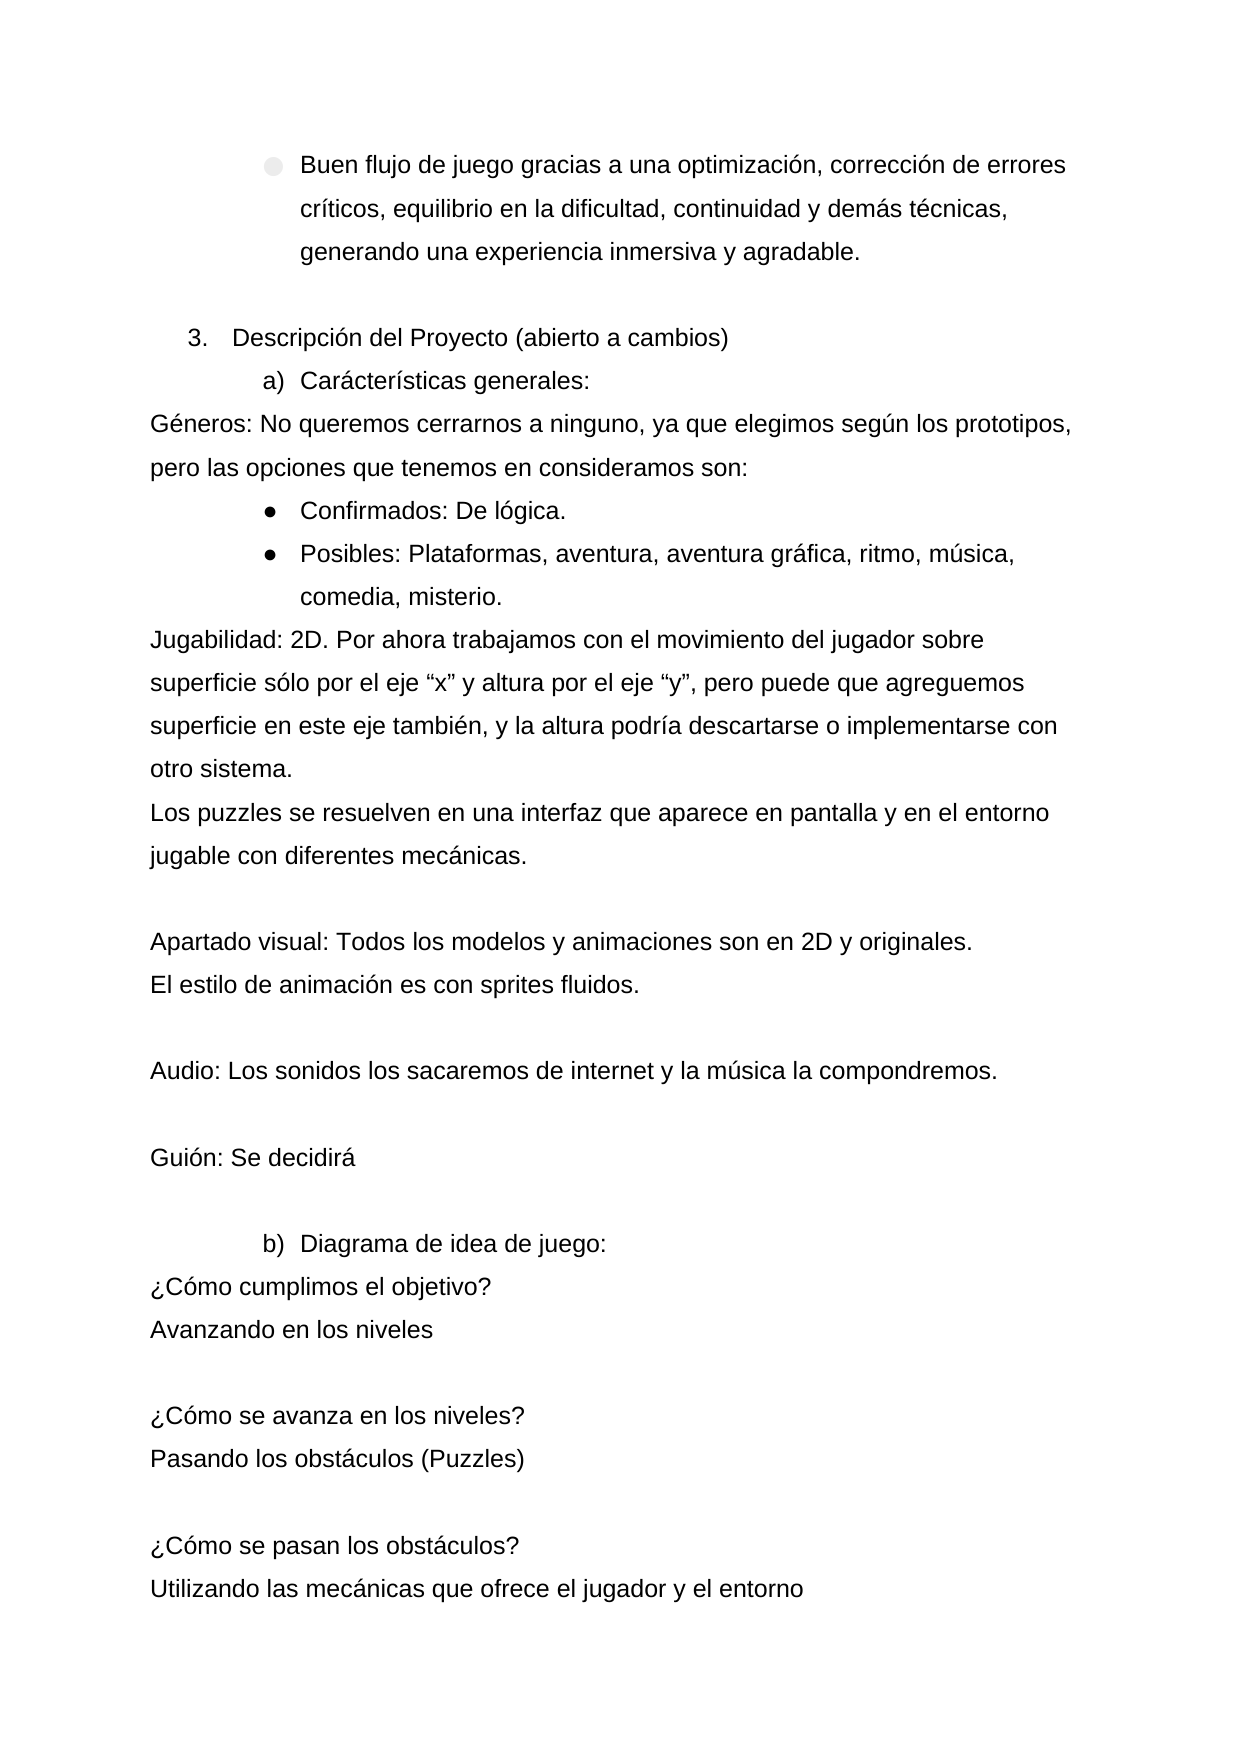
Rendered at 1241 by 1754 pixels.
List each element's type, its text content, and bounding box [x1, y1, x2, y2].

text Géneros: No queremos cerrarnos a ninguno, ya que elegimos según los prototipos, pero las opciones que tenemos en consideramos son: [150, 409, 1090, 481]
text Jugabilidad: 2D. Por ahora trabajamos con el movimiento del jugador sobre superficie sólo por el eje “x” y altura por el eje “y”, pero puede que agreguemos superficie en este eje también, y la altura podría descartarse o implementarse con otro sistema. [150, 625, 1090, 783]
text El estilo de animación es con sprites fluidos. [150, 970, 1090, 999]
text Apartado visual: Todos los modelos y animaciones son en 2D y originales. [150, 927, 1090, 956]
text ¿Cómo se pasan los obstáculos? [150, 1531, 1090, 1559]
text ¿Cómo cumplimos el objetivo? [150, 1272, 1090, 1301]
list Posibles: Plataformas, aventura, aventura gráfica, ritmo, música, comedia, misterio. [262, 539, 1090, 611]
list Descripción del Proyecto (abierto a cambios) [187, 323, 1090, 352]
text Avanzando en los niveles [150, 1315, 1090, 1344]
list Buen flujo de juego gracias a una optimización, corrección de errores críticos, equilibrio en la dificultad, continuidad y demás técnicas, generando una experiencia inmersiva y agradable. [262, 150, 1090, 266]
text ¿Cómo se avanza en los niveles? [150, 1401, 1090, 1430]
list Confirmados: De lógica. [262, 496, 1090, 524]
text Guión: Se decidirá [150, 1143, 1090, 1171]
text Los puzzles se resuelven en una interfaz que aparece en pantalla y en el entorno jugable con diferentes mecánicas. [150, 798, 1090, 869]
text Utilizando las mecánicas que ofrece el jugador y el entorno [150, 1574, 1090, 1603]
text Pasando los obstáculos (Puzzles) [150, 1444, 1090, 1473]
list Carácterísticas generales: [262, 366, 1090, 395]
list Diagrama de idea de juego: [262, 1229, 1090, 1258]
text Audio: Los sonidos los sacaremos de internet y la música la compondremos. [150, 1056, 1090, 1085]
